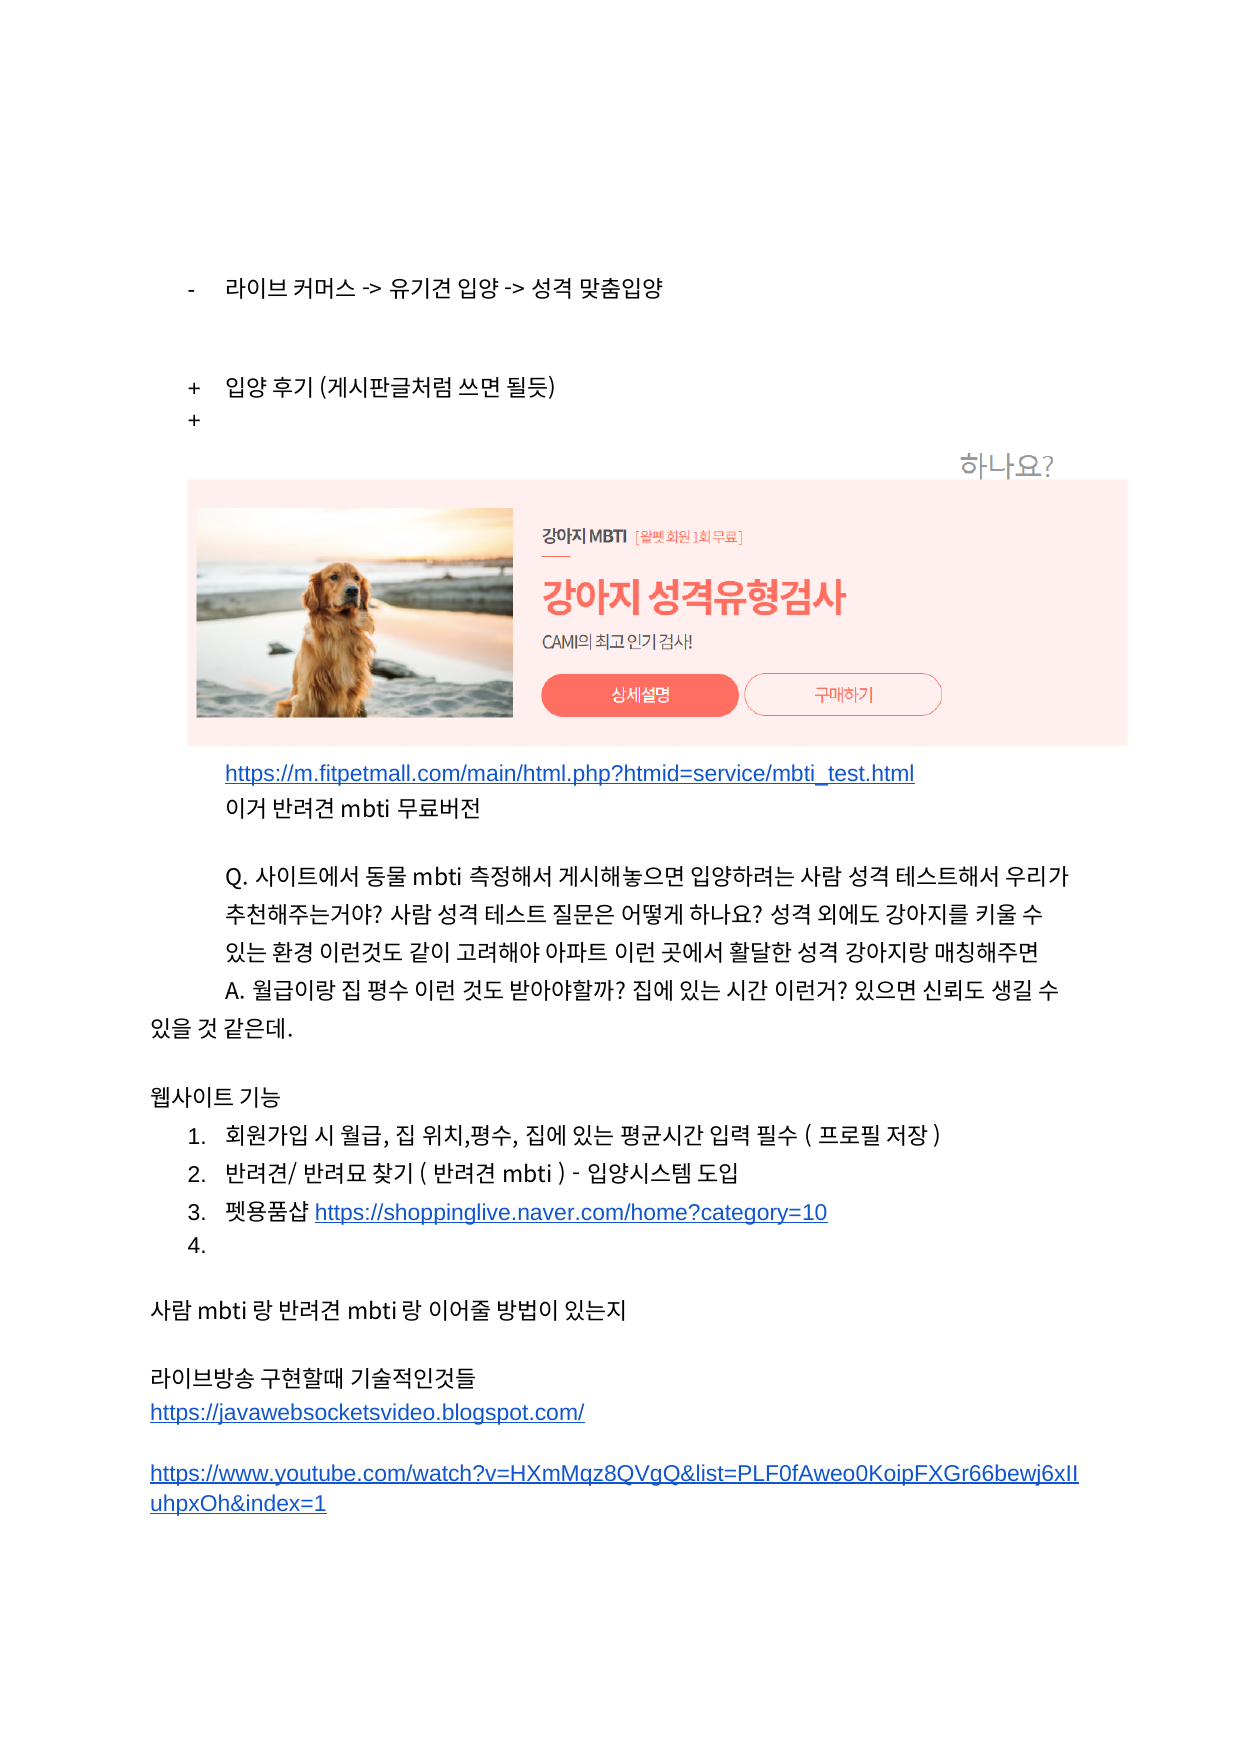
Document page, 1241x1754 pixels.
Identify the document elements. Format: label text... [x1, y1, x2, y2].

text https://javawebsocketsvideo.blogspot.com/ [150, 1399, 1090, 1456]
list 반려견/ 반려묘 찾기 ( 반려견 mbti ) - 입양시스템 도입 [187, 1156, 1090, 1189]
text 웹사이트 기능 [150, 1080, 1090, 1113]
text Q. 사이트에서 동물 mbti 측정해서 게시해놓으면 입양하려는 사람 성격 테스트해서 우리가 추천해주는거야? 사람 성격 테스트 질문은 어떻게 하나요? 성격 외에도 강아지를 키울 수 있는 환경 이런것도 같이 고려해야 아파트 이런 곳에서 활달한 성격 강아지랑 매칭해주면 [225, 859, 1090, 968]
text https://m.fitpetmall.com/main/html.php?htmid=service/mbti_test.html [225, 760, 1090, 787]
list 입양 후기 (게시판글처럼 쓰면 될듯) [187, 369, 1090, 403]
picture [187, 437, 1128, 757]
text A. 월급이랑 집 평수 이런 것도 받아야할까? 집에 있는 시간 이런거? 있으면 신뢰도 생길 수 있을 것 같은데. [150, 973, 1090, 1044]
list 회원가입 시 월급, 집 위치,평수, 집에 있는 평균시간 입력 필수 ( 프로필 저장 ) [187, 1118, 1090, 1151]
text 사람 mbti랑 반려견 mbti랑 이어줄 방법이 있는지 [150, 1293, 1090, 1326]
text 라이브방송 구현할때 기술적인것들 [150, 1361, 1090, 1394]
text https://www.youtube.com/watch?v=HXmMqz8QVgQ&list=PLF0fAweo0KoipFXGr66bewj6xIIuhpxOh&index=1 [150, 1459, 1090, 1546]
list 펫용품샵 https://shoppinglive.naver.com/home?category=10 [187, 1194, 1090, 1227]
text 이거 반려견 mbti 무료버전 [225, 791, 1090, 824]
list 라이브 커머스 -> 유기견 입양 -> 성격 맞춤입양 [187, 271, 1090, 304]
